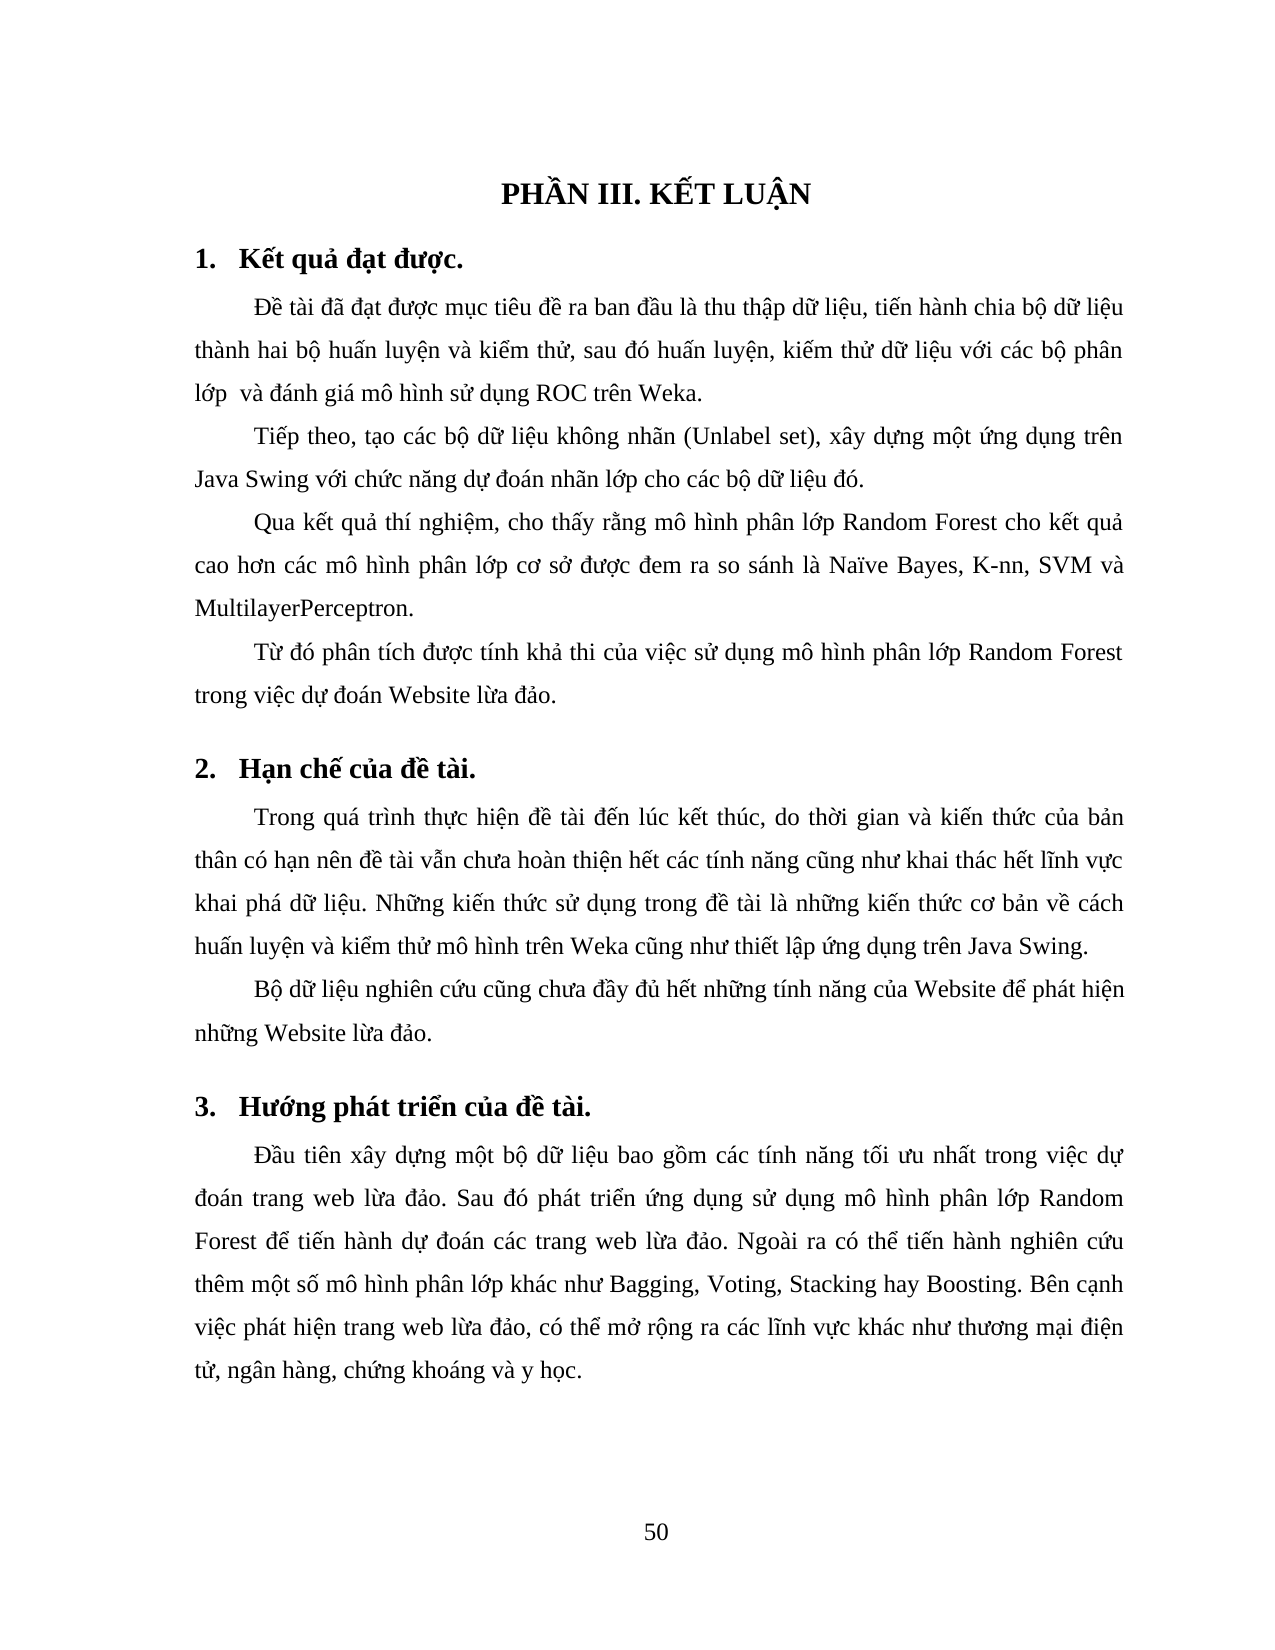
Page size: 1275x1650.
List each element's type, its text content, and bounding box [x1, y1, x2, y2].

list Từ đó phân tích được tính khả thi của việc sử dụng mô hình phân lớp Random Forest trong việc dự đoán Website lừa đảo. [194, 637, 1125, 708]
list Đầu tiên xây dựng một bộ dữ liệu bao gồm các tính năng tối ưu nhất trong việc dự đoán trang web lừa đảo. Sau đó phát triển ứng dụng sử dụng mô hình phân lớp Random Forest để tiến hành dự đoán các trang web lừa đảo. Ngoài ra có thể tiến hành nghiên cứu thêm một số mô hình phân lớp khác như Bagging, Voting, Stacking hay Boosting. Bên cạnh việc phát hiện trang web lừa đảo, có thể mở rộng ra các lĩnh vực khác như thương mại điện tử, ngân hàng, chứng khoáng và y học. [194, 1140, 1125, 1384]
list Bộ dữ liệu nghiên cứu cũng chưa đầy đủ hết những tính năng của Website để phát hiện những Website lừa đảo. [194, 974, 1125, 1046]
list Hạn chế của đề tài. [194, 752, 1125, 785]
list Đề tài đã đạt được mục tiêu đề ra ban đầu là thu thập dữ liệu, tiến hành chia bộ dữ liệu thành hai bộ huấn luyện và kiểm thử, sau đó huấn luyện, kiếm thử dữ liệu với các bộ phân lớp và đánh giá mô hình sử dụng ROC trên Weka. [194, 292, 1125, 407]
list Kết quả đạt được. [194, 241, 1125, 275]
subtitle PHẦN III. KẾT LUẬN [187, 175, 1125, 211]
list Hướng phát triển của đề tài. [194, 1089, 1125, 1123]
list Qua kết quả thí nghiệm, cho thấy rằng mô hình phân lớp Random Forest cho kết quả cao hơn các mô hình phân lớp cơ sở được đem ra so sánh là Naïve Bayes, K-nn, SVM và MultilayerPerceptron. [194, 507, 1125, 622]
list Tiếp theo, tạo các bộ dữ liệu không nhãn (Unlabel set), xây dựng một ứng dụng trên Java Swing với chức năng dự đoán nhãn lớp cho các bộ dữ liệu đó. [194, 421, 1125, 493]
list Trong quá trình thực hiện đề tài đến lúc kết thúc, do thời gian và kiến thức của bản thân có hạn nên đề tài vẫn chưa hoàn thiện hết các tính năng cũng như khai thác hết lĩnh vực khai phá dữ liệu. Những kiến thức sử dụng trong đề tài là những kiến thức cơ bản về cách huấn luyện và kiểm thử mô hình trên Weka cũng như thiết lập ứng dụng trên Java Swing. [194, 802, 1125, 960]
